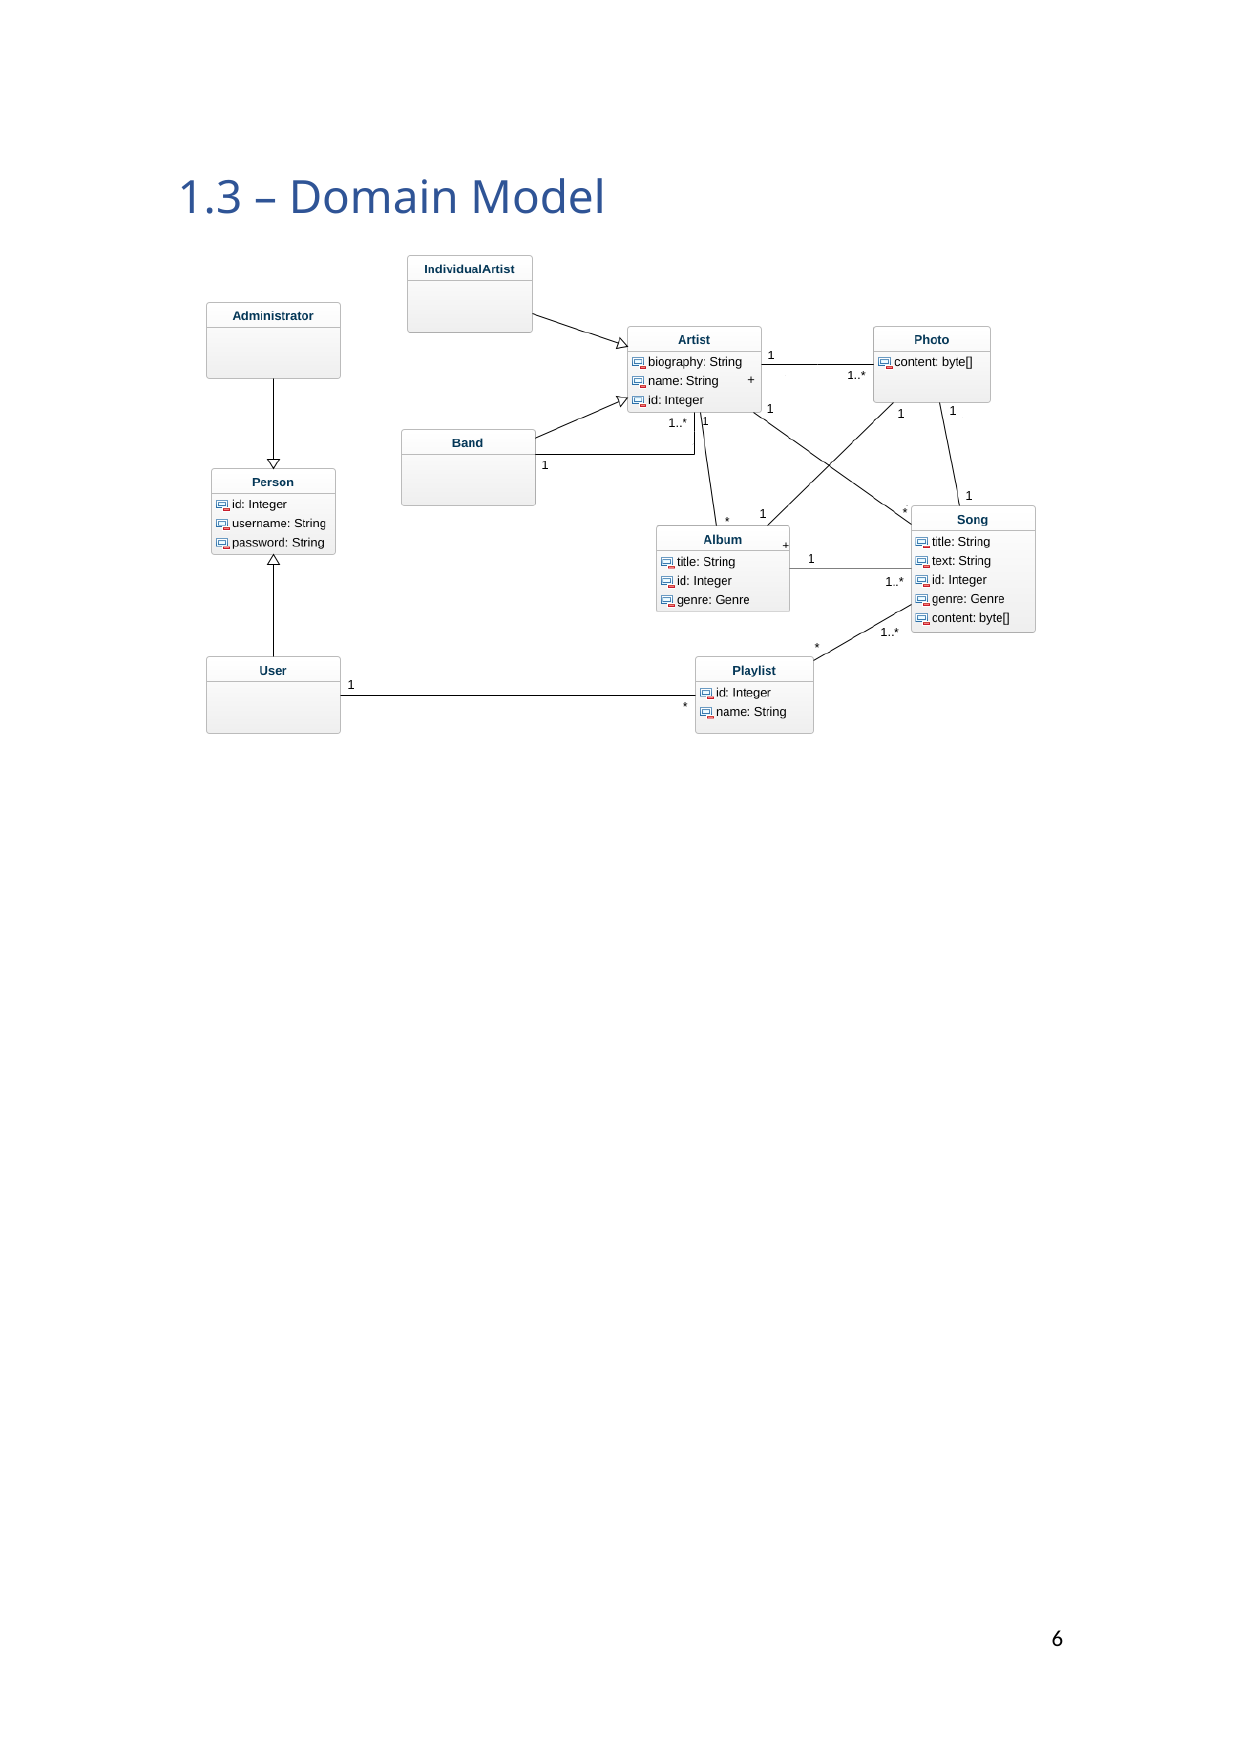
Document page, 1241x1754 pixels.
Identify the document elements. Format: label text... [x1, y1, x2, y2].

subtitle 1.3 – Domain Model [177, 164, 1063, 226]
picture [177, 226, 1063, 761]
